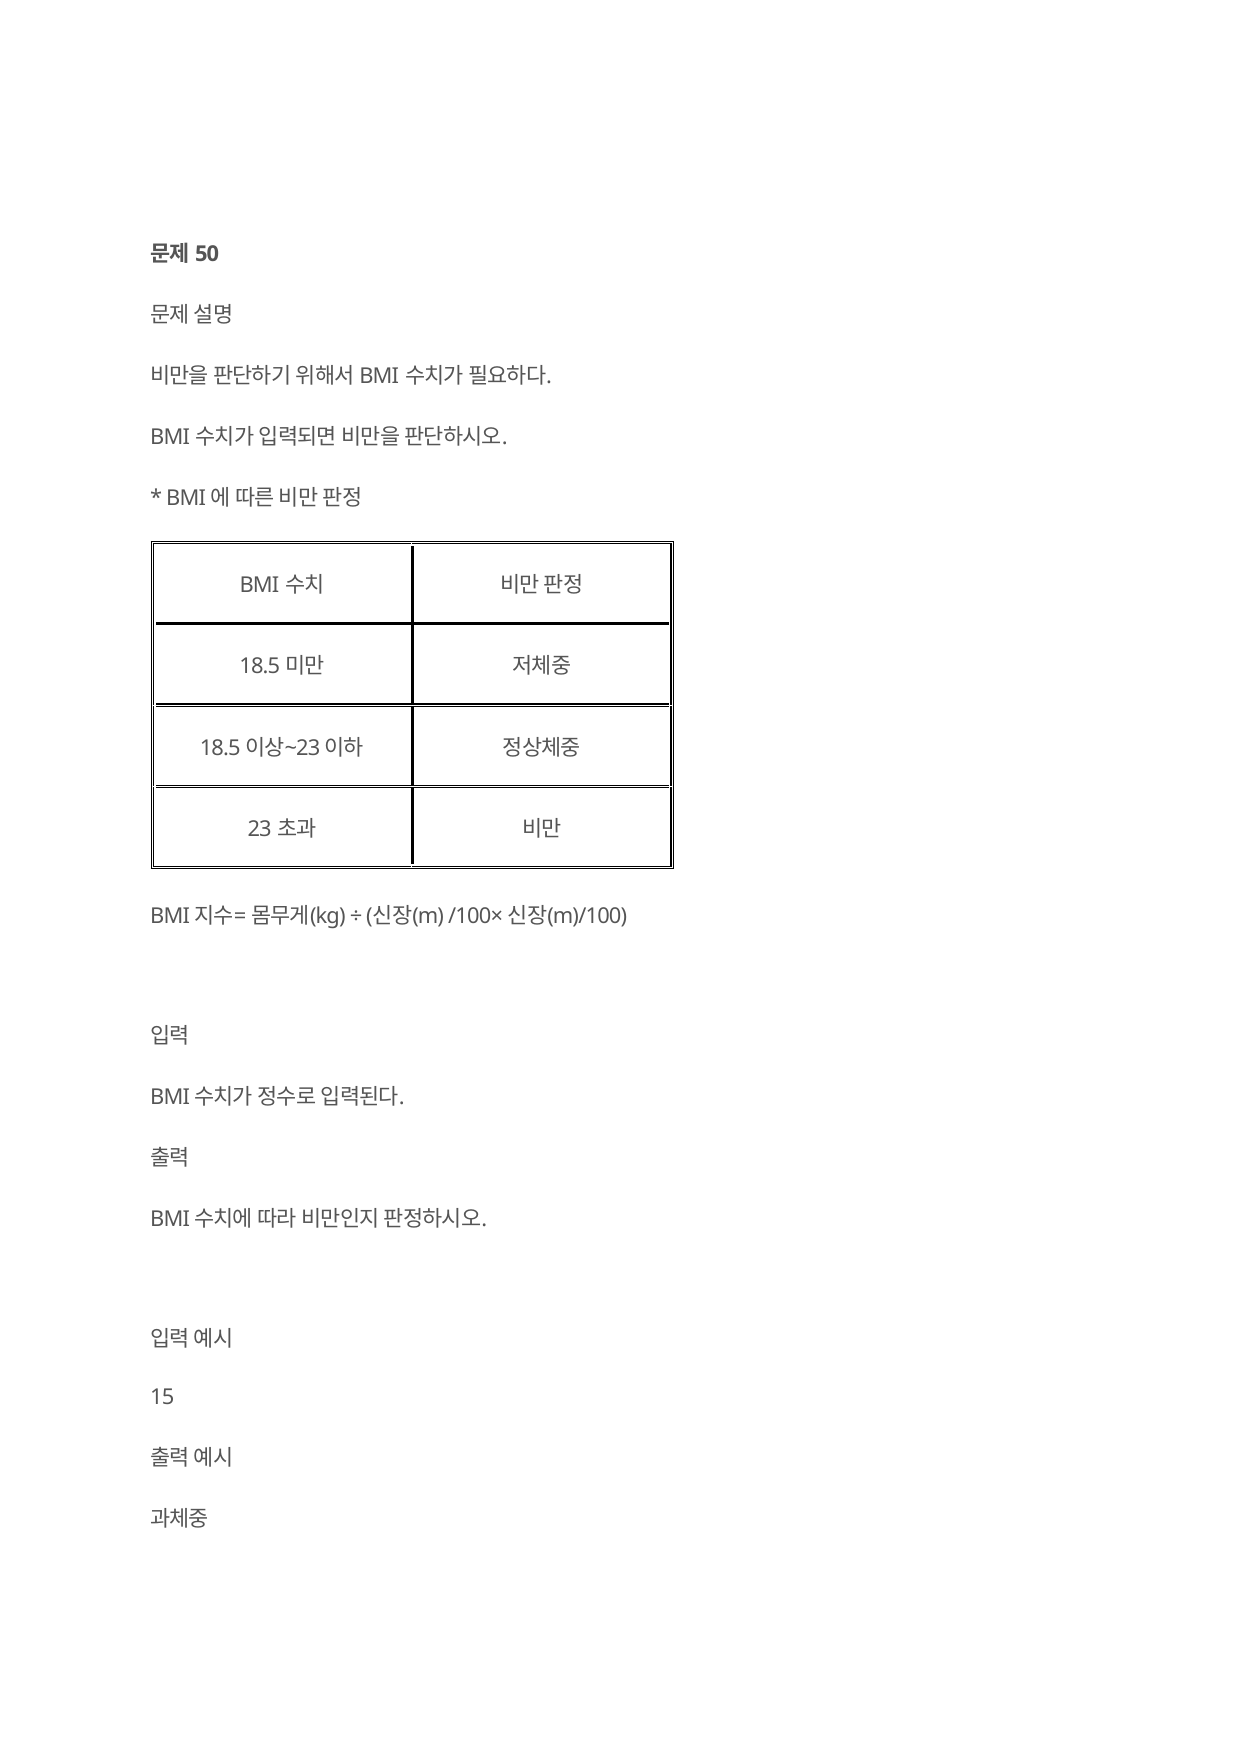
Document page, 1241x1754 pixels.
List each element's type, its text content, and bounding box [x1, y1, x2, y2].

text 출력 예시 [150, 1440, 1090, 1472]
table_cell 18.5이상~23이하 [154, 703, 411, 784]
text 15 [150, 1381, 1090, 1411]
text BMI수치에 따라 비만인지 판정하시오. [150, 1201, 1090, 1232]
table_header BMI 수치 [152, 542, 412, 622]
table_cell 비만 [412, 785, 671, 866]
table_cell 23 초과 [154, 785, 412, 866]
text 입력 [150, 1018, 1090, 1050]
text 문제 50 [150, 236, 1090, 268]
table_cell 18.5 미만 [154, 622, 411, 703]
text 비만을 판단하기 위해서 BMI 수치가 필요하다. [150, 358, 1090, 390]
text 출력 [150, 1140, 1090, 1171]
text 문제 설명 [150, 297, 1090, 329]
text 입력 예시 [150, 1321, 1090, 1352]
text BMI지수= 몸무게(kg) ÷ (신장(m) /100× 신장(m)/100) [150, 898, 1090, 930]
table_cell 저체중 [414, 622, 670, 703]
table_header 비만 판정 [412, 544, 670, 622]
text BMI수치가 정수로 입력된다. [150, 1079, 1090, 1111]
text BMI 수치가 입력되면 비만을 판단하시오. [150, 419, 1090, 451]
text 과체중 [150, 1501, 1090, 1533]
text * BMI에 따른 비만 판정 [150, 480, 1090, 512]
table_cell 정상체중 [414, 703, 671, 784]
